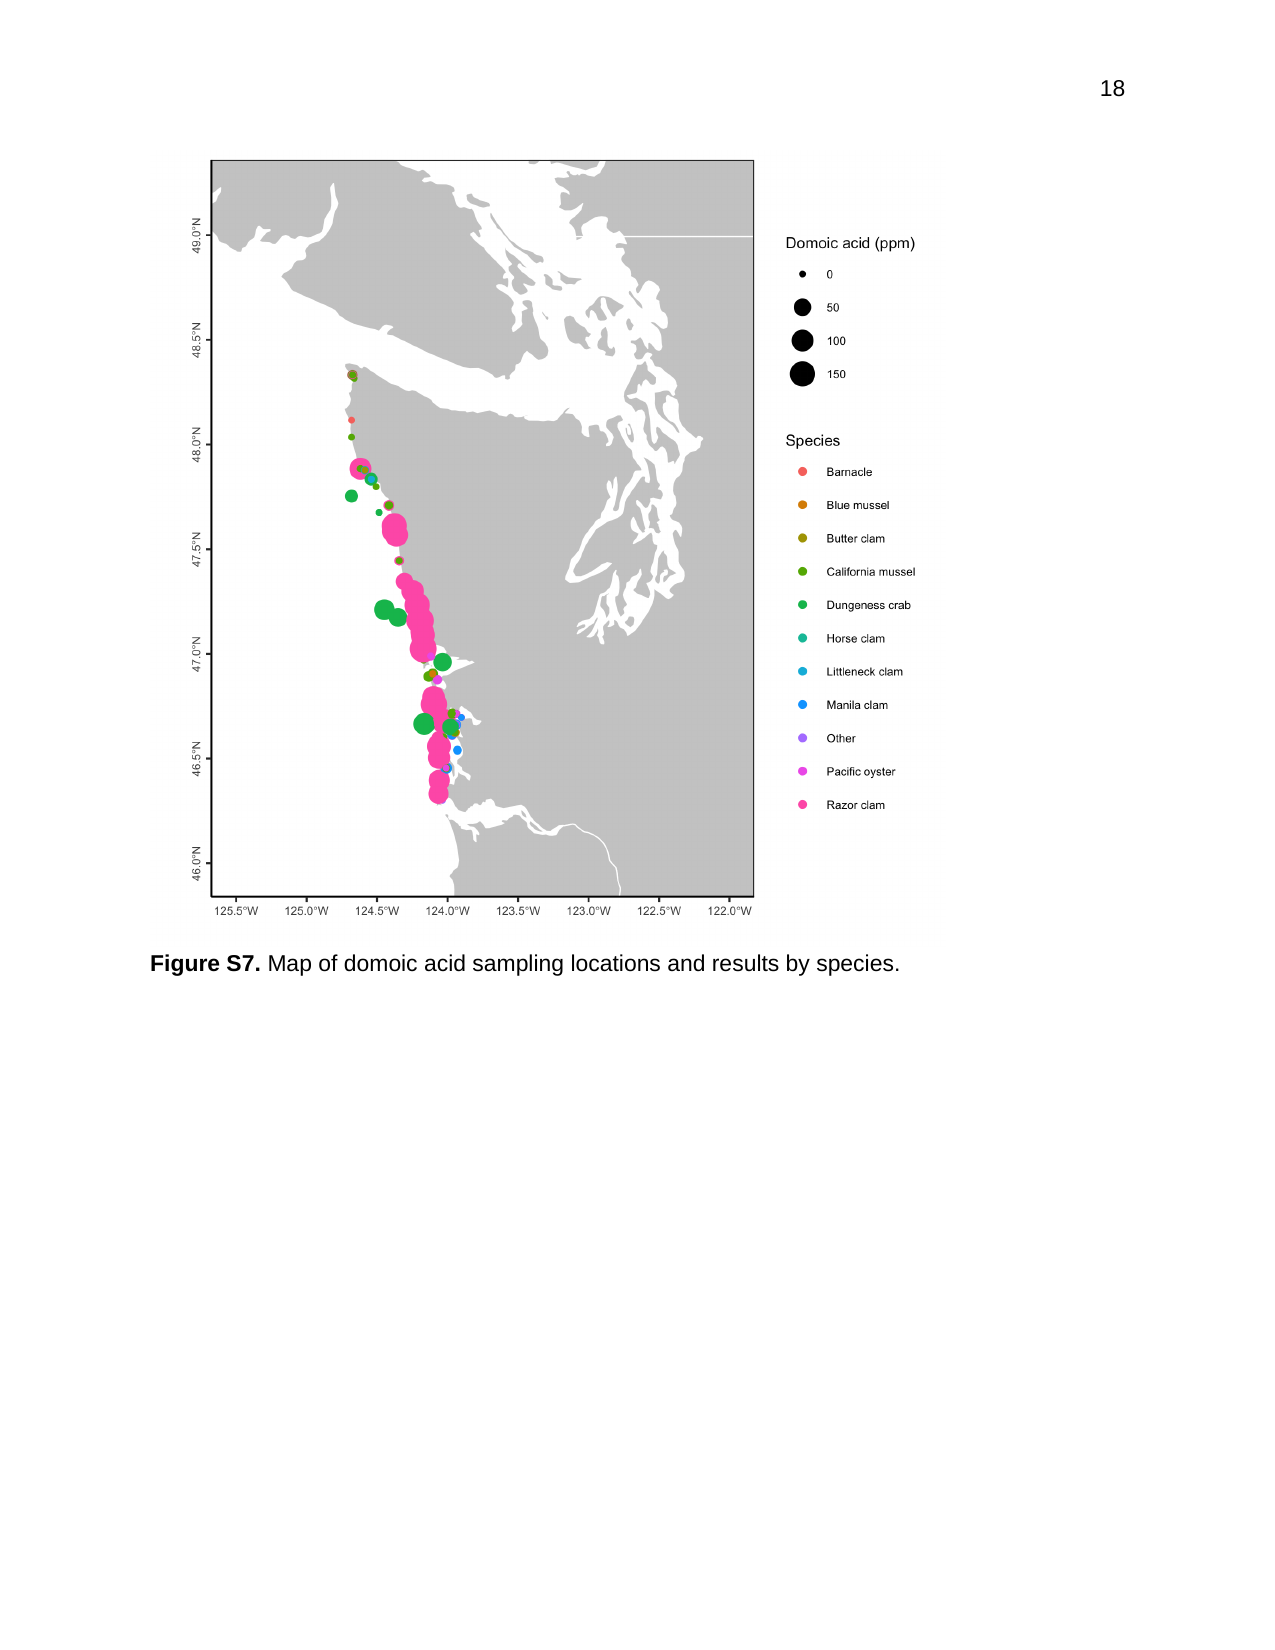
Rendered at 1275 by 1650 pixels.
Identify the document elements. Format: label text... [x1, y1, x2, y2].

text Figure S7. Map of domoic acid sampling locations and results by species. [150, 950, 1125, 977]
picture [150, 150, 947, 947]
